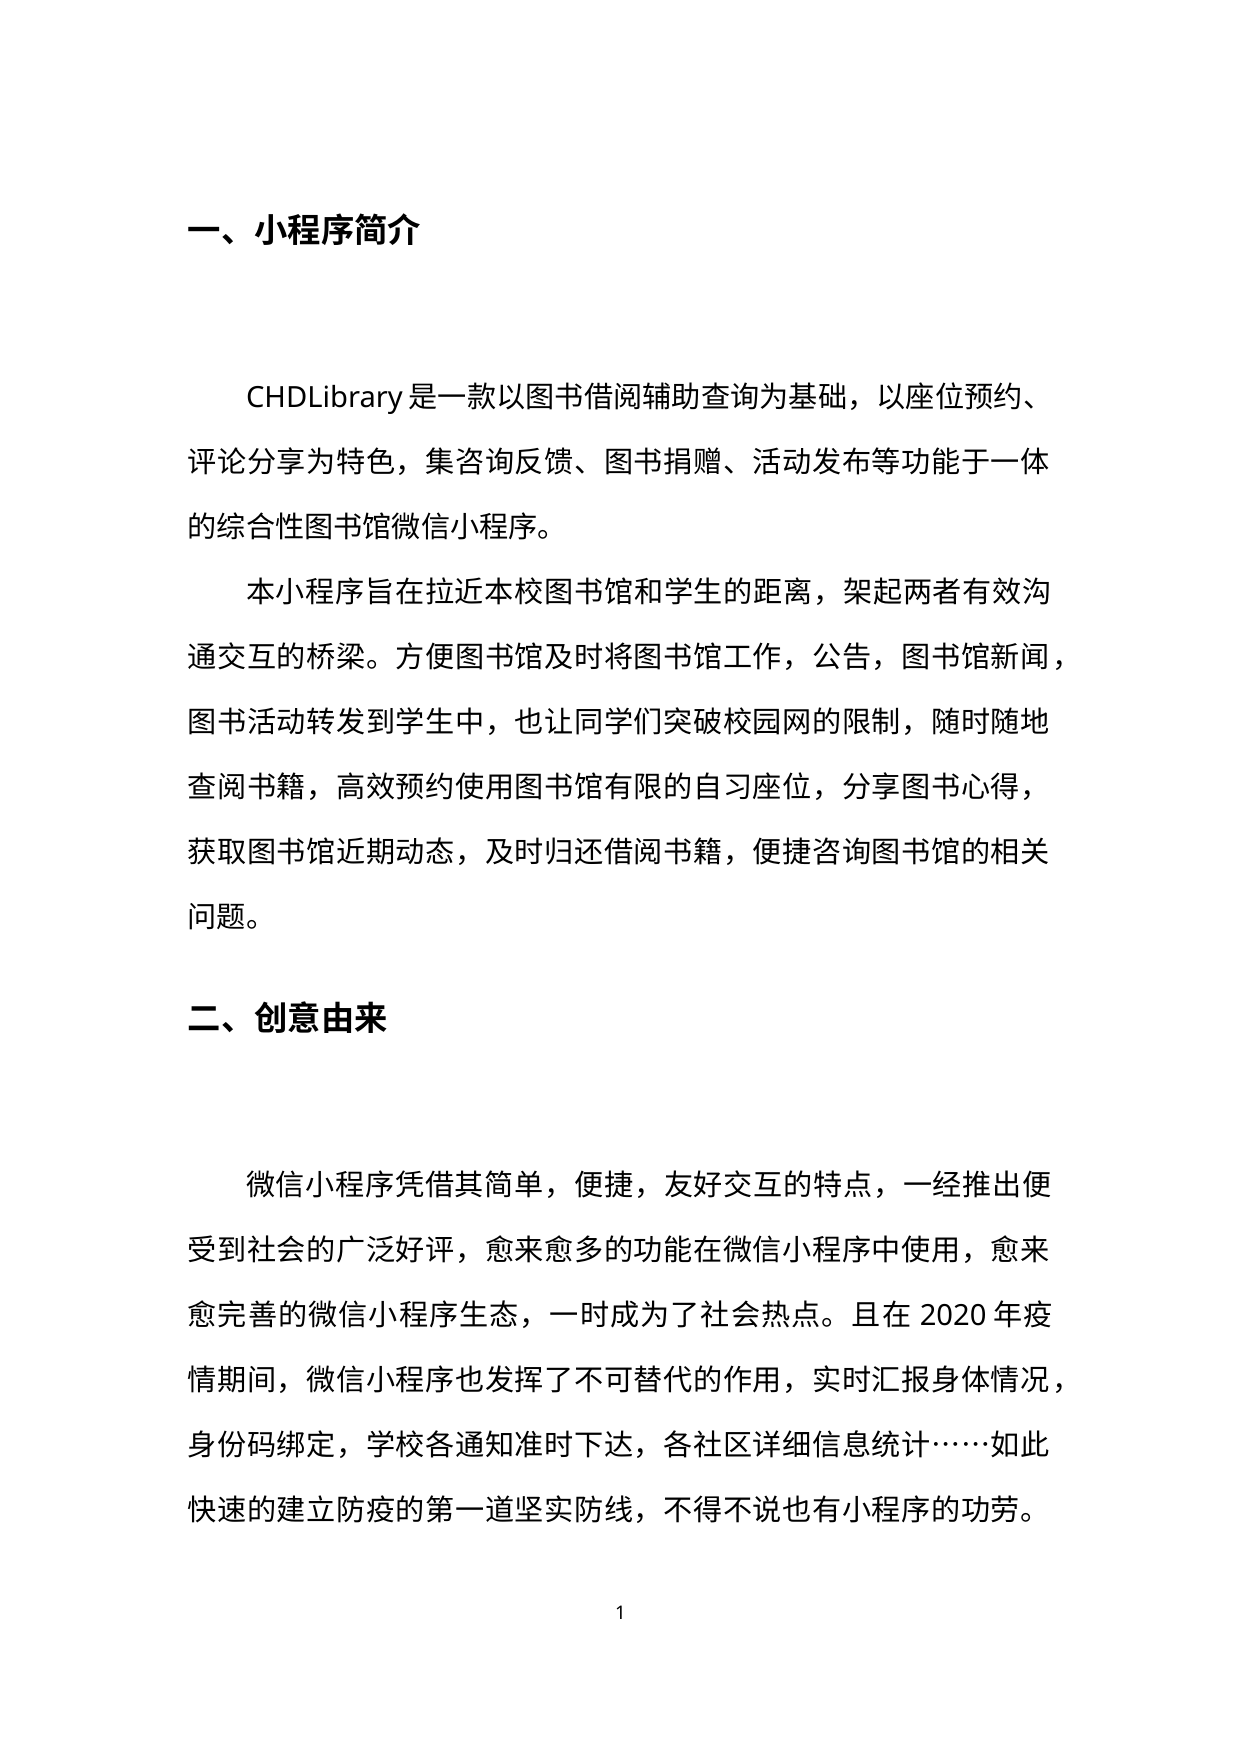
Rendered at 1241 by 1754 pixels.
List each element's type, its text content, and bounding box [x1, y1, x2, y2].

subtitle 一、小程序简介 [187, 195, 1053, 260]
text CHDLibrary是一款以图书借阅辅助查询为基础，以座位预约、评论分享为特色，集咨询反馈、图书捐赠、活动发布等功能于一体的综合性图书馆微信小程序。 [187, 362, 1053, 557]
subtitle 二、创意由来 [187, 983, 1053, 1048]
text 本小程序旨在拉近本校图书馆和学生的距离，架起两者有效沟通交互的桥梁。方便图书馆及时将图书馆工作，公告，图书馆新闻，图书活动转发到学生中，也让同学们突破校园网的限制，随时随地查阅书籍，高效预约使用图书馆有限的自习座位，分享图书心得，获取图书馆近期动态，及时归还借阅书籍，便捷咨询图书馆的相关问题。 [187, 557, 1053, 947]
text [187, 1150, 1053, 1540]
